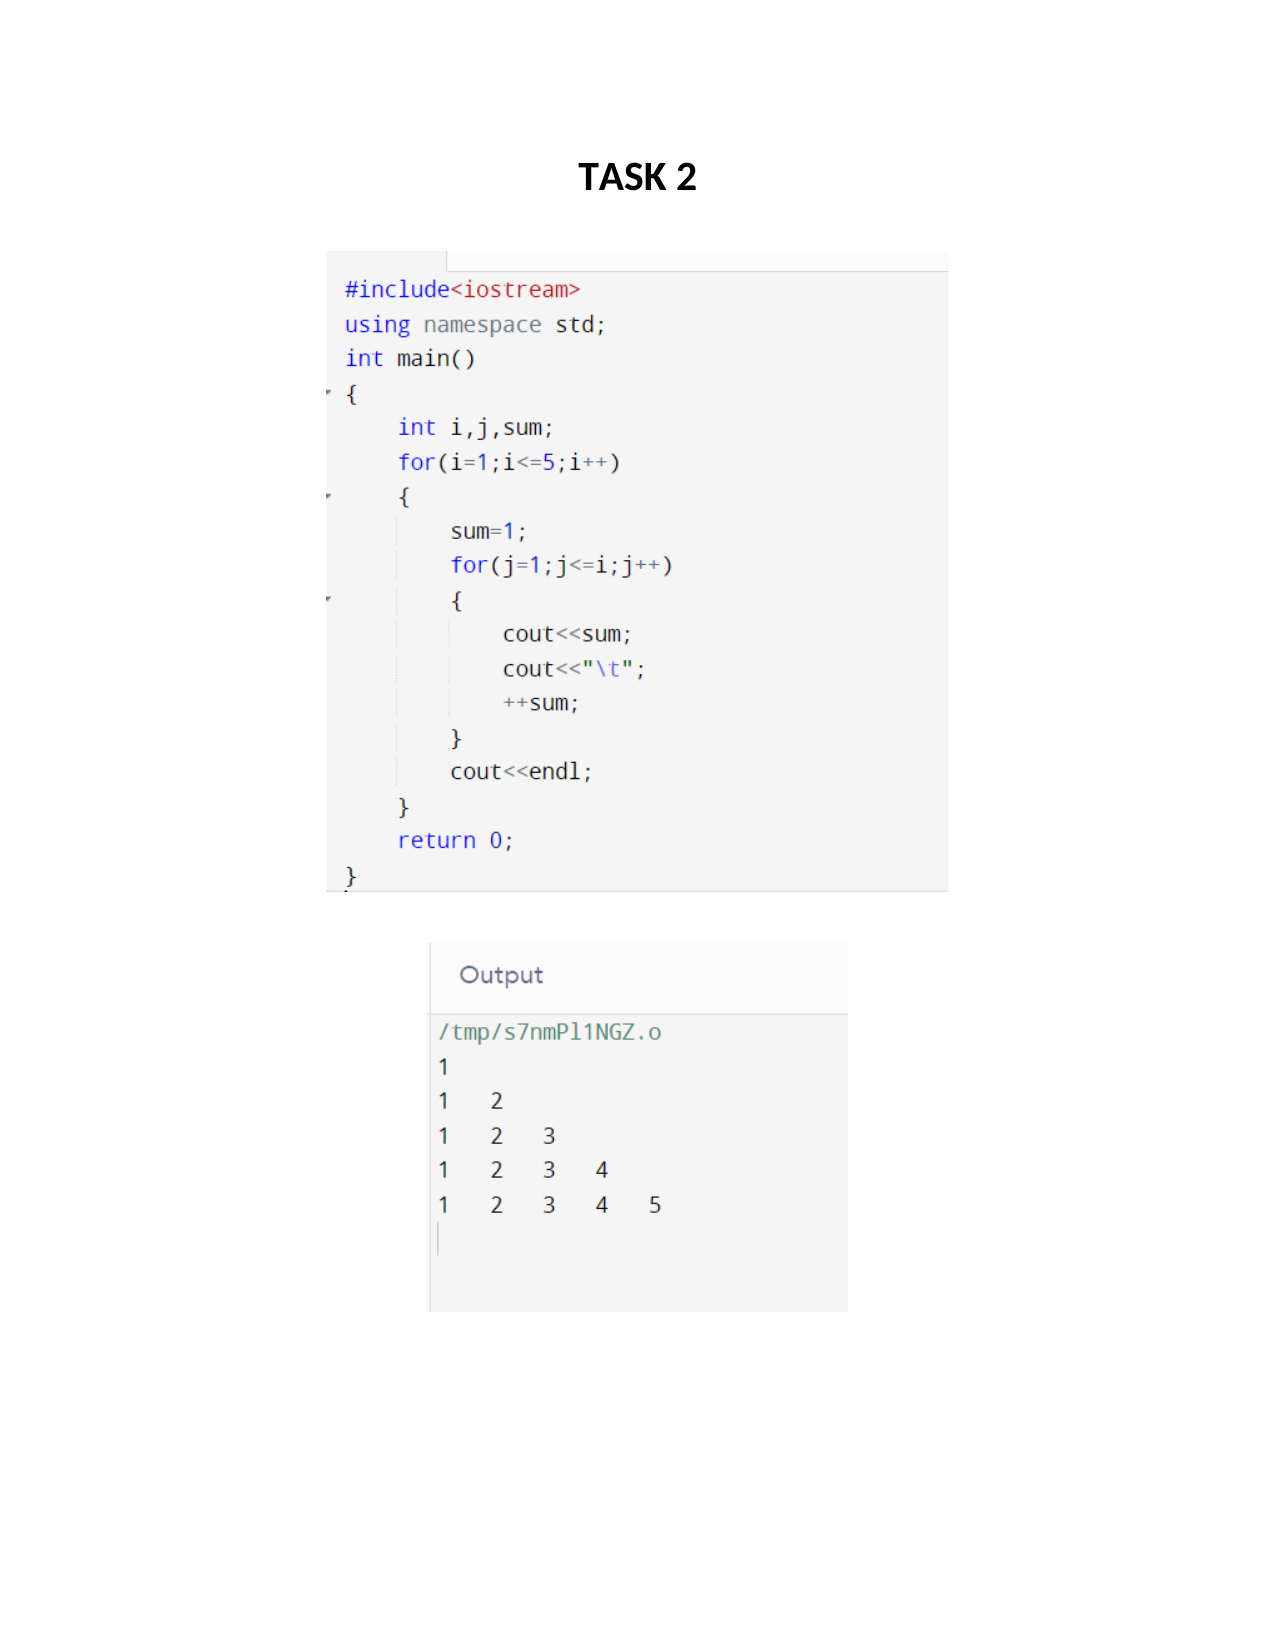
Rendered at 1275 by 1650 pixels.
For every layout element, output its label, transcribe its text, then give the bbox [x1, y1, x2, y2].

picture [426, 942, 849, 1312]
text TASK 2 [150, 150, 1125, 201]
picture [326, 251, 949, 892]
